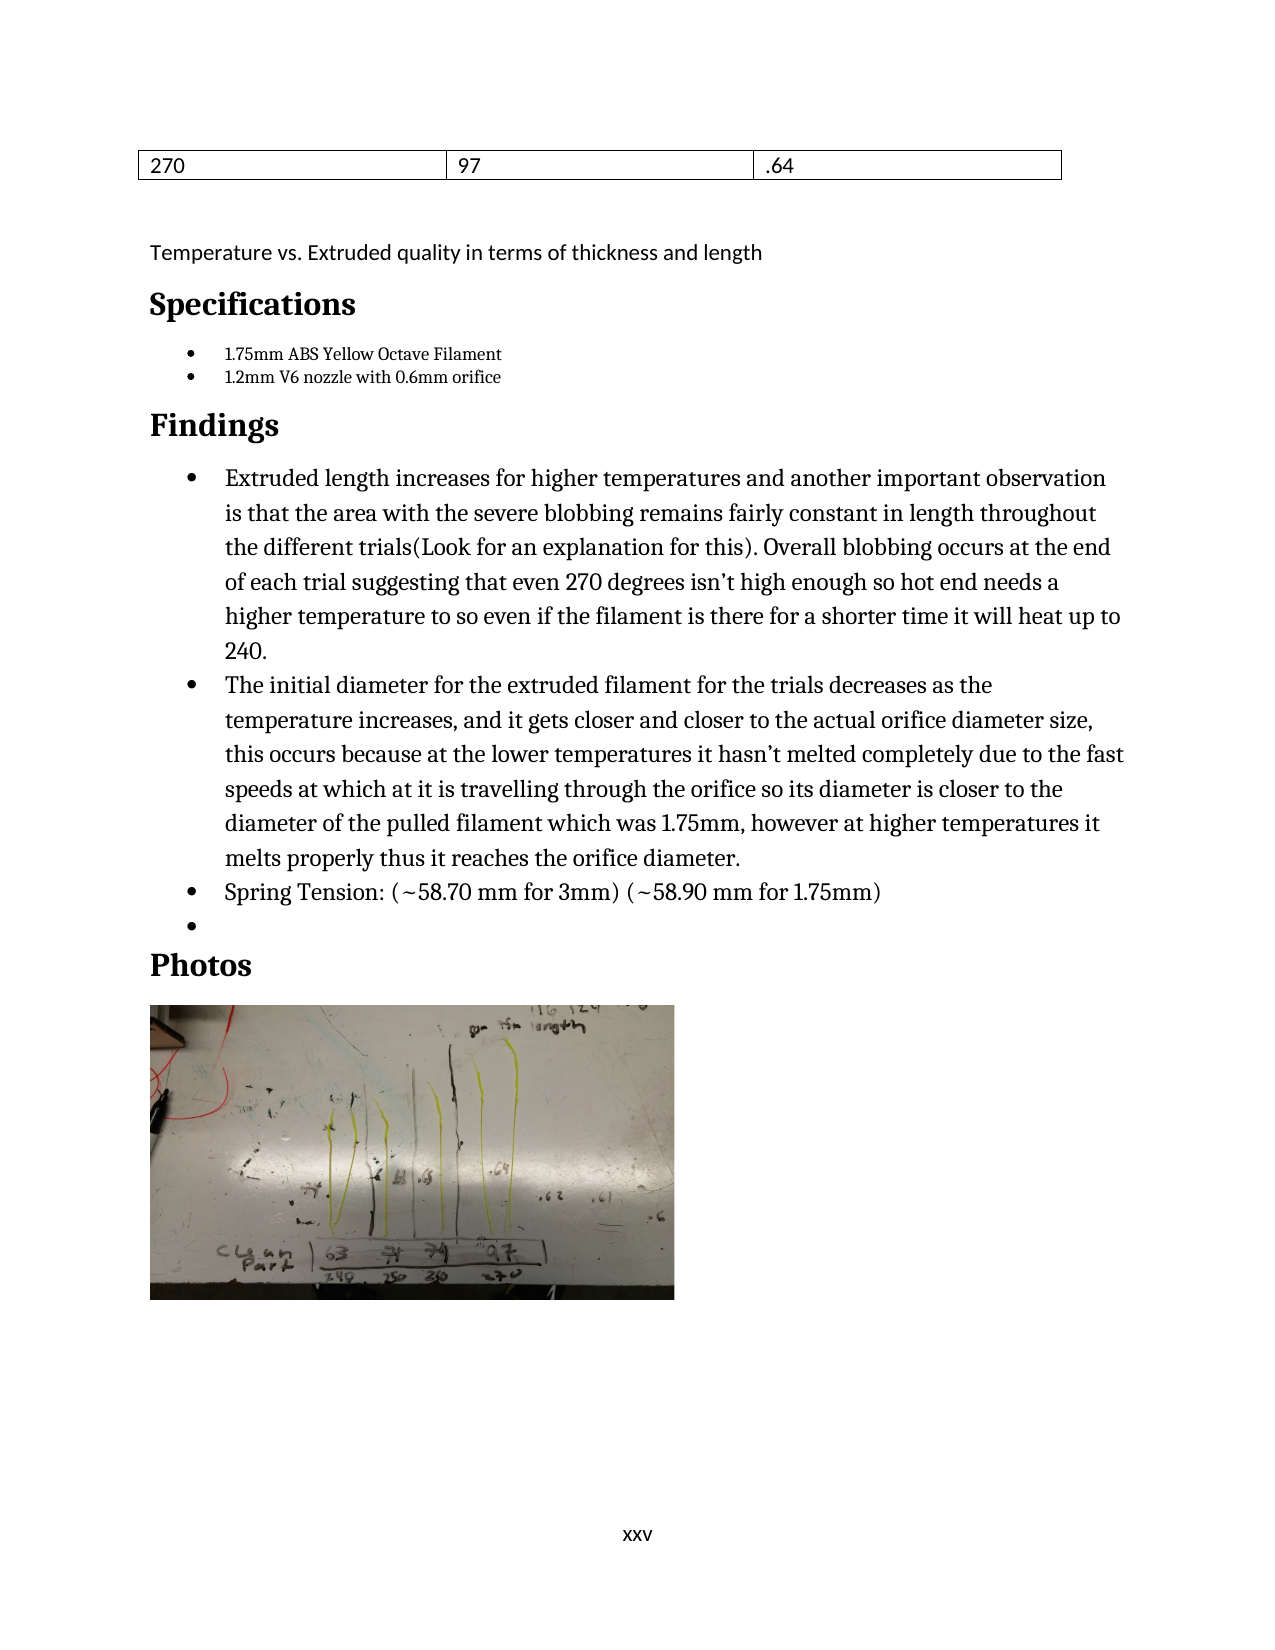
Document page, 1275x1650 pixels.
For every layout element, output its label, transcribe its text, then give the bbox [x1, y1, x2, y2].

table_cell 97 [447, 151, 753, 179]
list Spring Tension: (~58.70 mm for 3mm) (~58.90 mm for 1.75mm) [187, 878, 1125, 907]
text Temperature vs. Extruded quality in terms of thickness and length [150, 238, 1125, 266]
picture [150, 1005, 675, 1300]
list The initial diameter for the extruded filament for the trials decreases as the temperature increases, and it gets closer and closer to the actual orifice diameter size, this occurs because at the lower temperatures it hasn’t melted completely due to the fast speeds at which at it is travelling through the orifice so its diameter is closer to the diameter of the pulled filament which was 1.75mm, however at higher temperatures it melts properly thus it reaches the orifice diameter. [187, 671, 1125, 872]
list 1.75mm ABS Yellow Octave Filament [187, 343, 1125, 364]
table_cell 270 [139, 151, 446, 179]
table_cell .64 [754, 151, 1061, 179]
list Extruded length increases for higher temperatures and another important observation is that the area with the severe blobbing remains fairly constant in length throughout the different trials(Look for an explanation for this). Overall blobbing occurs at the end of each trial suggesting that even 270 degrees isn’t high enough so hot end needs a higher temperature to so even if the filament is there for a shorter time it will heat up to 240. [187, 464, 1125, 665]
text Findings [150, 406, 1125, 444]
text Photos [150, 947, 1125, 985]
text Specifications [150, 285, 1125, 323]
list 1.2mm V6 nozzle with 0.6mm orifice [187, 366, 1125, 388]
